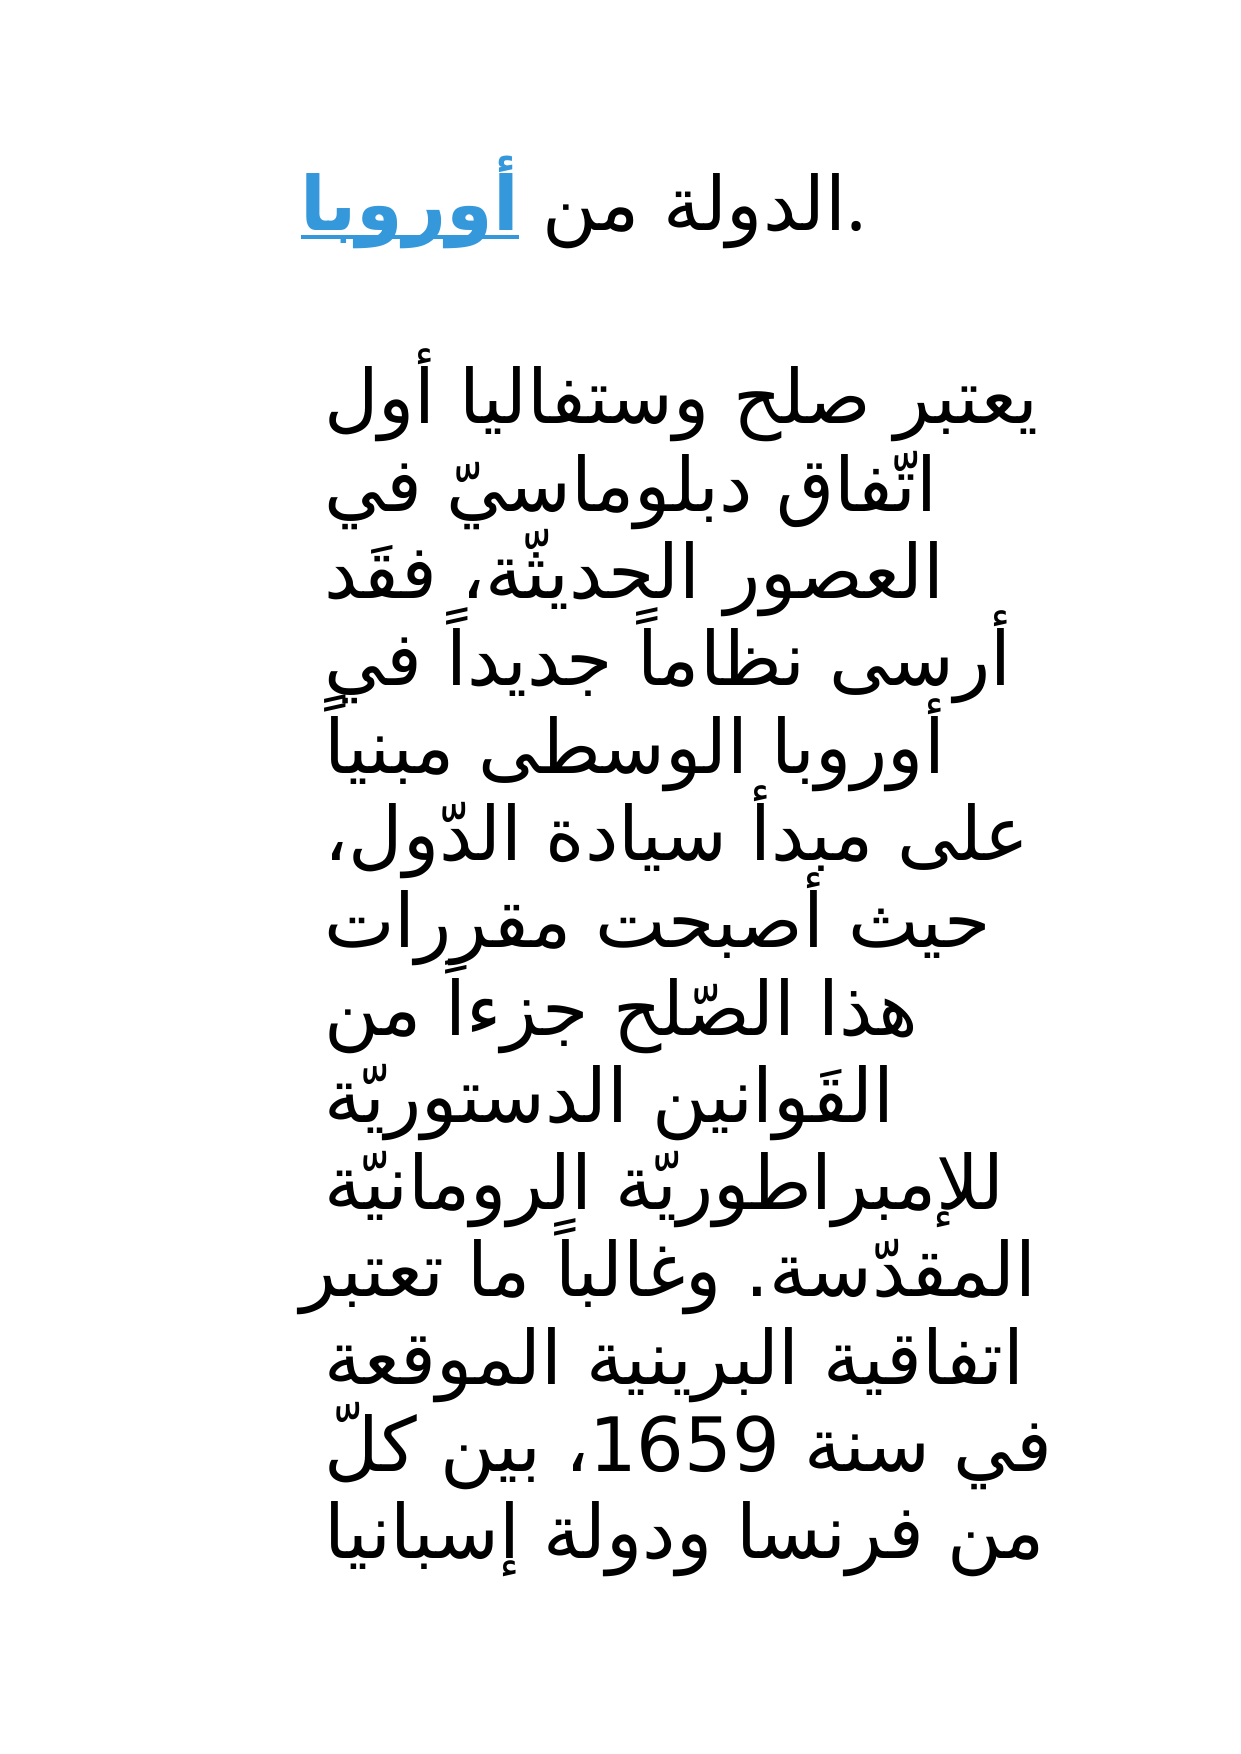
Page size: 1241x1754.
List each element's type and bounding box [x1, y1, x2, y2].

list [262, 150, 1053, 1576]
